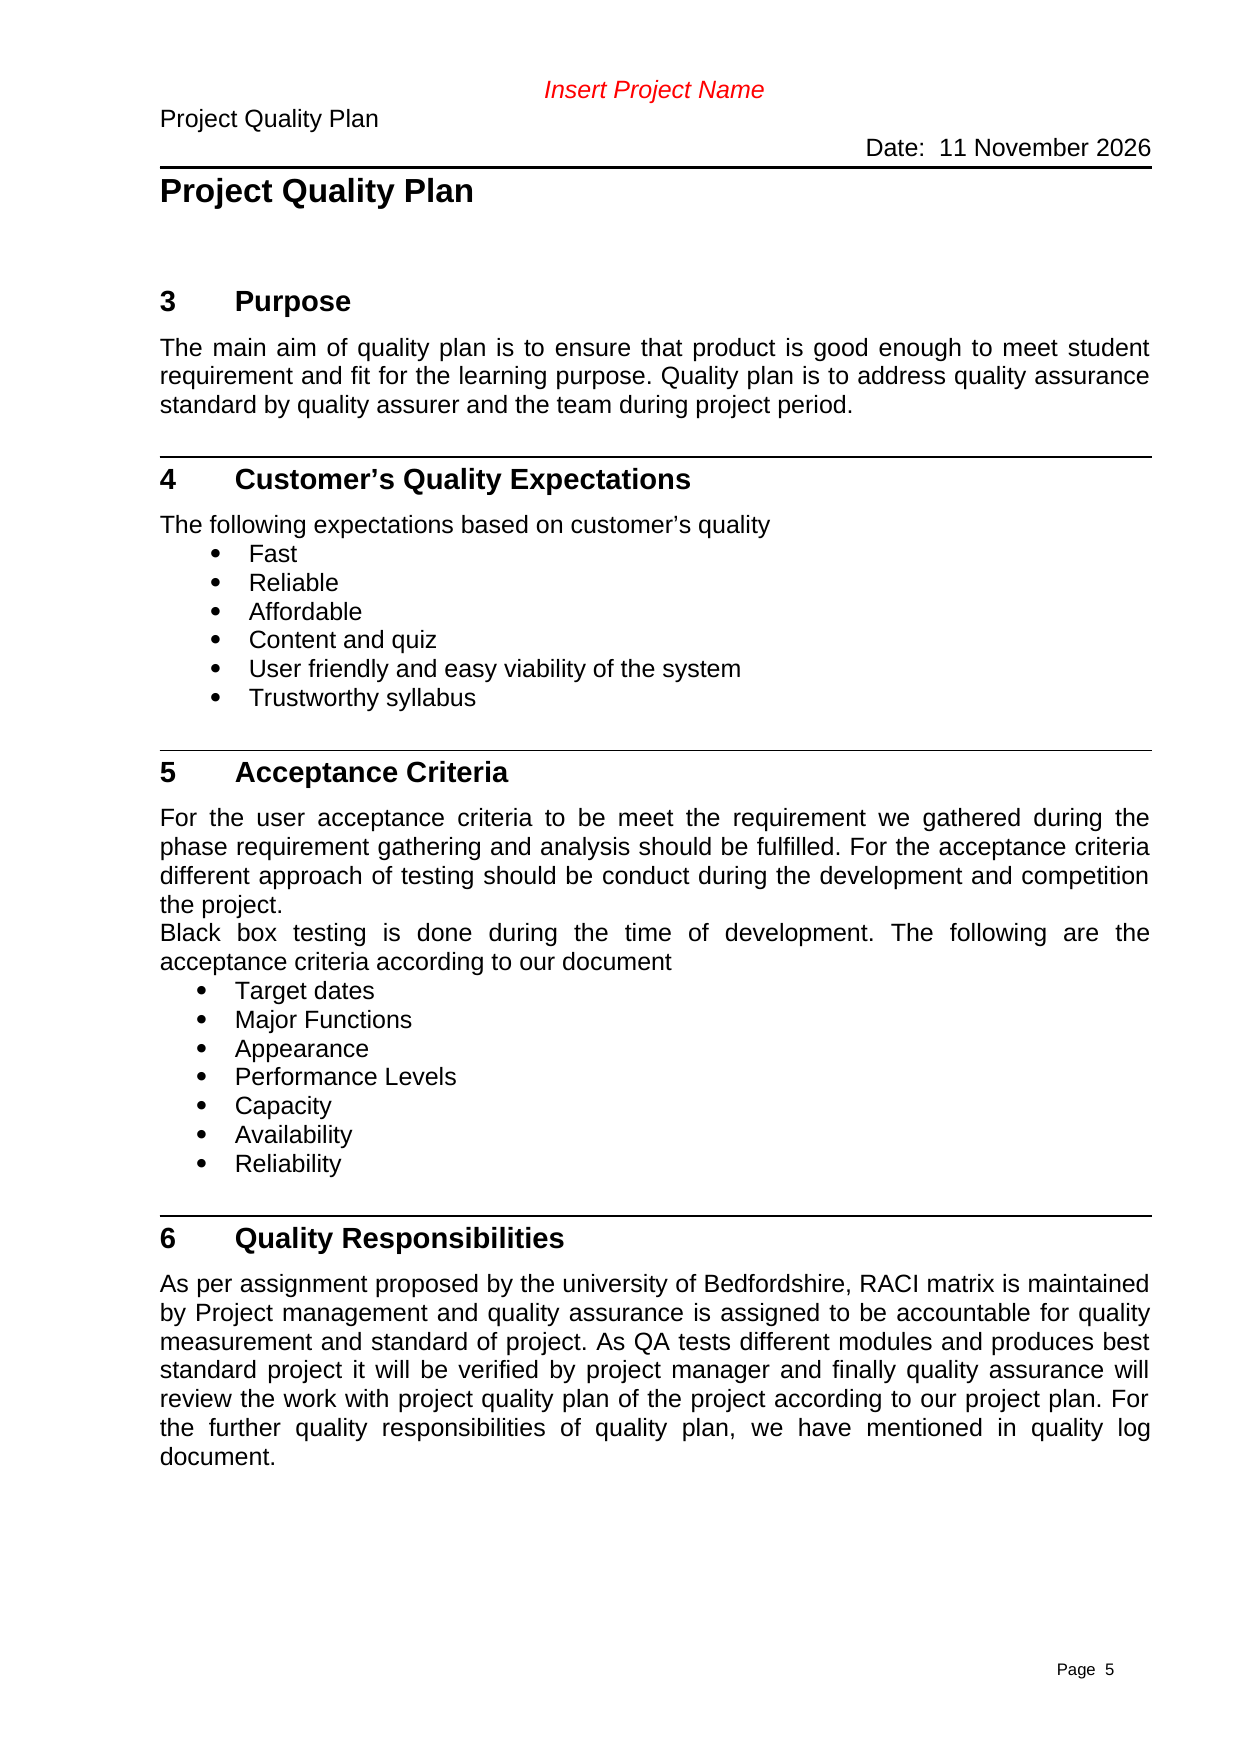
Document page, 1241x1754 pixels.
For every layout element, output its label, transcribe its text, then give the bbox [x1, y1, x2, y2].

list Availability [197, 1120, 1152, 1149]
subtitle 3 Purpose [159, 279, 1152, 318]
subtitle Project Quality Plan [159, 168, 1152, 209]
list Fast [211, 539, 1152, 568]
list Major Functions [197, 1005, 1152, 1033]
list Content and quiz [211, 625, 1152, 654]
text The following expectations based on customer’s quality [159, 510, 1152, 539]
text The main aim of quality plan is to ensure that product is good enough to meet student requirement and fit for the learning purpose. Quality plan is to address quality assurance standard by quality assurer and the team during project period. [159, 332, 1152, 419]
list For the user acceptance criteria to be meet the requirement we gathered during the phase requirement gathering and analysis should be fulfilled. For the acceptance criteria different approach of testing should be conduct during the development and competition the project. [159, 803, 1152, 918]
list Reliability [197, 1149, 1152, 1178]
subtitle 5 Acceptance Criteria [159, 751, 1152, 789]
list User friendly and easy viability of the system [211, 654, 1152, 683]
list Black box testing is done during the time of development. The following are the acceptance criteria according to our document [159, 918, 1152, 976]
list Capacity [197, 1091, 1152, 1120]
list Target dates [197, 976, 1152, 1005]
list Affordable [211, 597, 1152, 625]
list Reliable [211, 568, 1152, 597]
text As per assignment proposed by the university of Bedfordshire, RACI matrix is maintained by Project management and quality assurance is assigned to be accountable for quality measurement and standard of project. As QA tests different modules and produces best standard project it will be verified by project manager and finally quality assurance will review the work with project quality plan of the project according to our project plan. For the further quality responsibilities of quality plan, we have mentioned in quality log document. [159, 1269, 1152, 1470]
list Appearance [197, 1033, 1152, 1062]
list Trustworthy syllabus [211, 683, 1152, 712]
subtitle 6 Quality Responsibilities [159, 1216, 1152, 1254]
subtitle 4 Customer’s Quality Expectations [159, 457, 1152, 496]
list Performance Levels [197, 1062, 1152, 1091]
